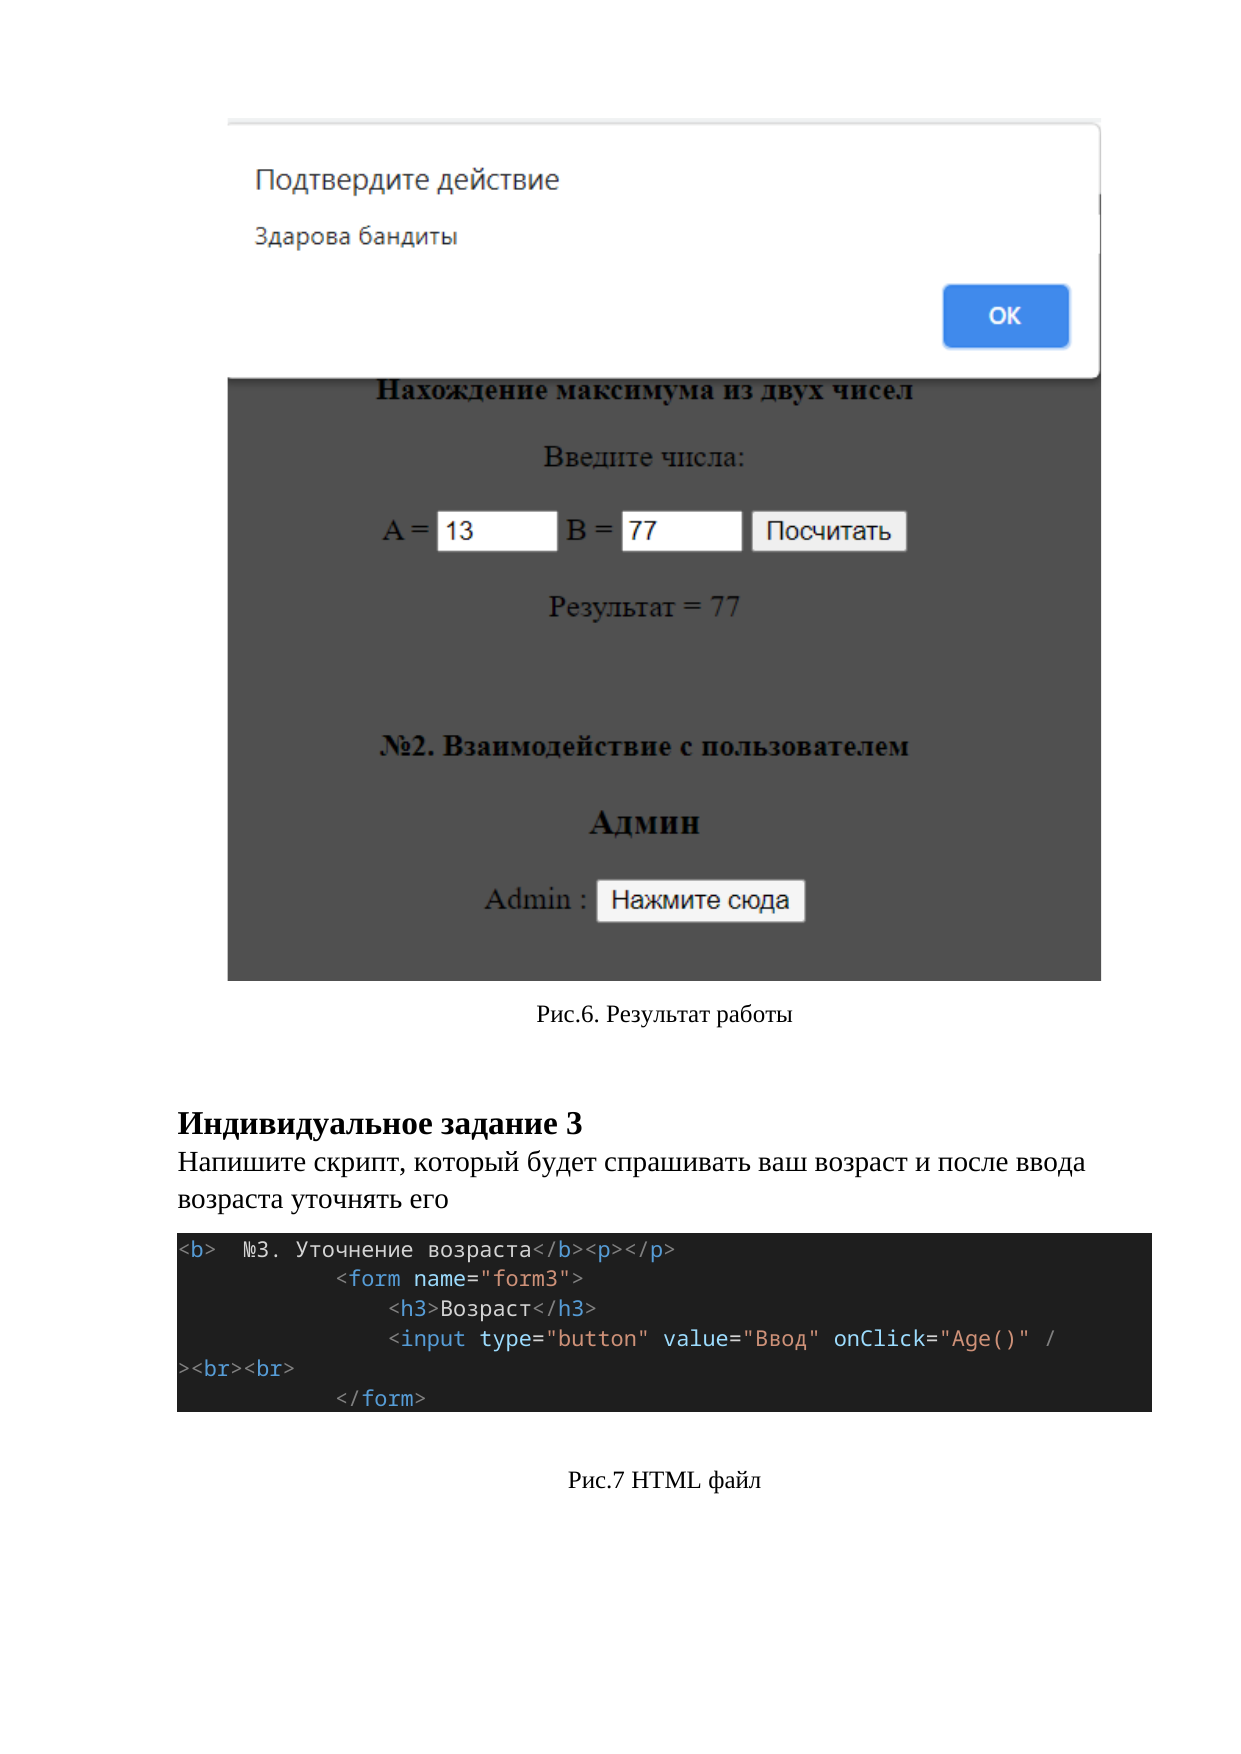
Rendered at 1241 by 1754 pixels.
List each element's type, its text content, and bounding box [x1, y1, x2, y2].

text <form name="form3"> [177, 1263, 1152, 1293]
text Напишите скрипт, который будет спрашивать ваш возраст и после ввода возраста уточнять его [177, 1144, 1152, 1214]
picture [227, 118, 1102, 981]
text Рис.7 HTML файл [177, 1465, 1152, 1494]
text <b> №3. Уточнение возраста</b><p></p> [177, 1233, 1152, 1263]
text Рис.6. Результат работы [177, 999, 1152, 1028]
text </form> [177, 1382, 1152, 1412]
subtitle Индивидуальное задание 3 [177, 1103, 1152, 1142]
text <input type="button" value="Ввод" onClick="Age()" /><br><br> [177, 1323, 1152, 1382]
text <h3>Возраст</h3> [177, 1293, 1152, 1323]
